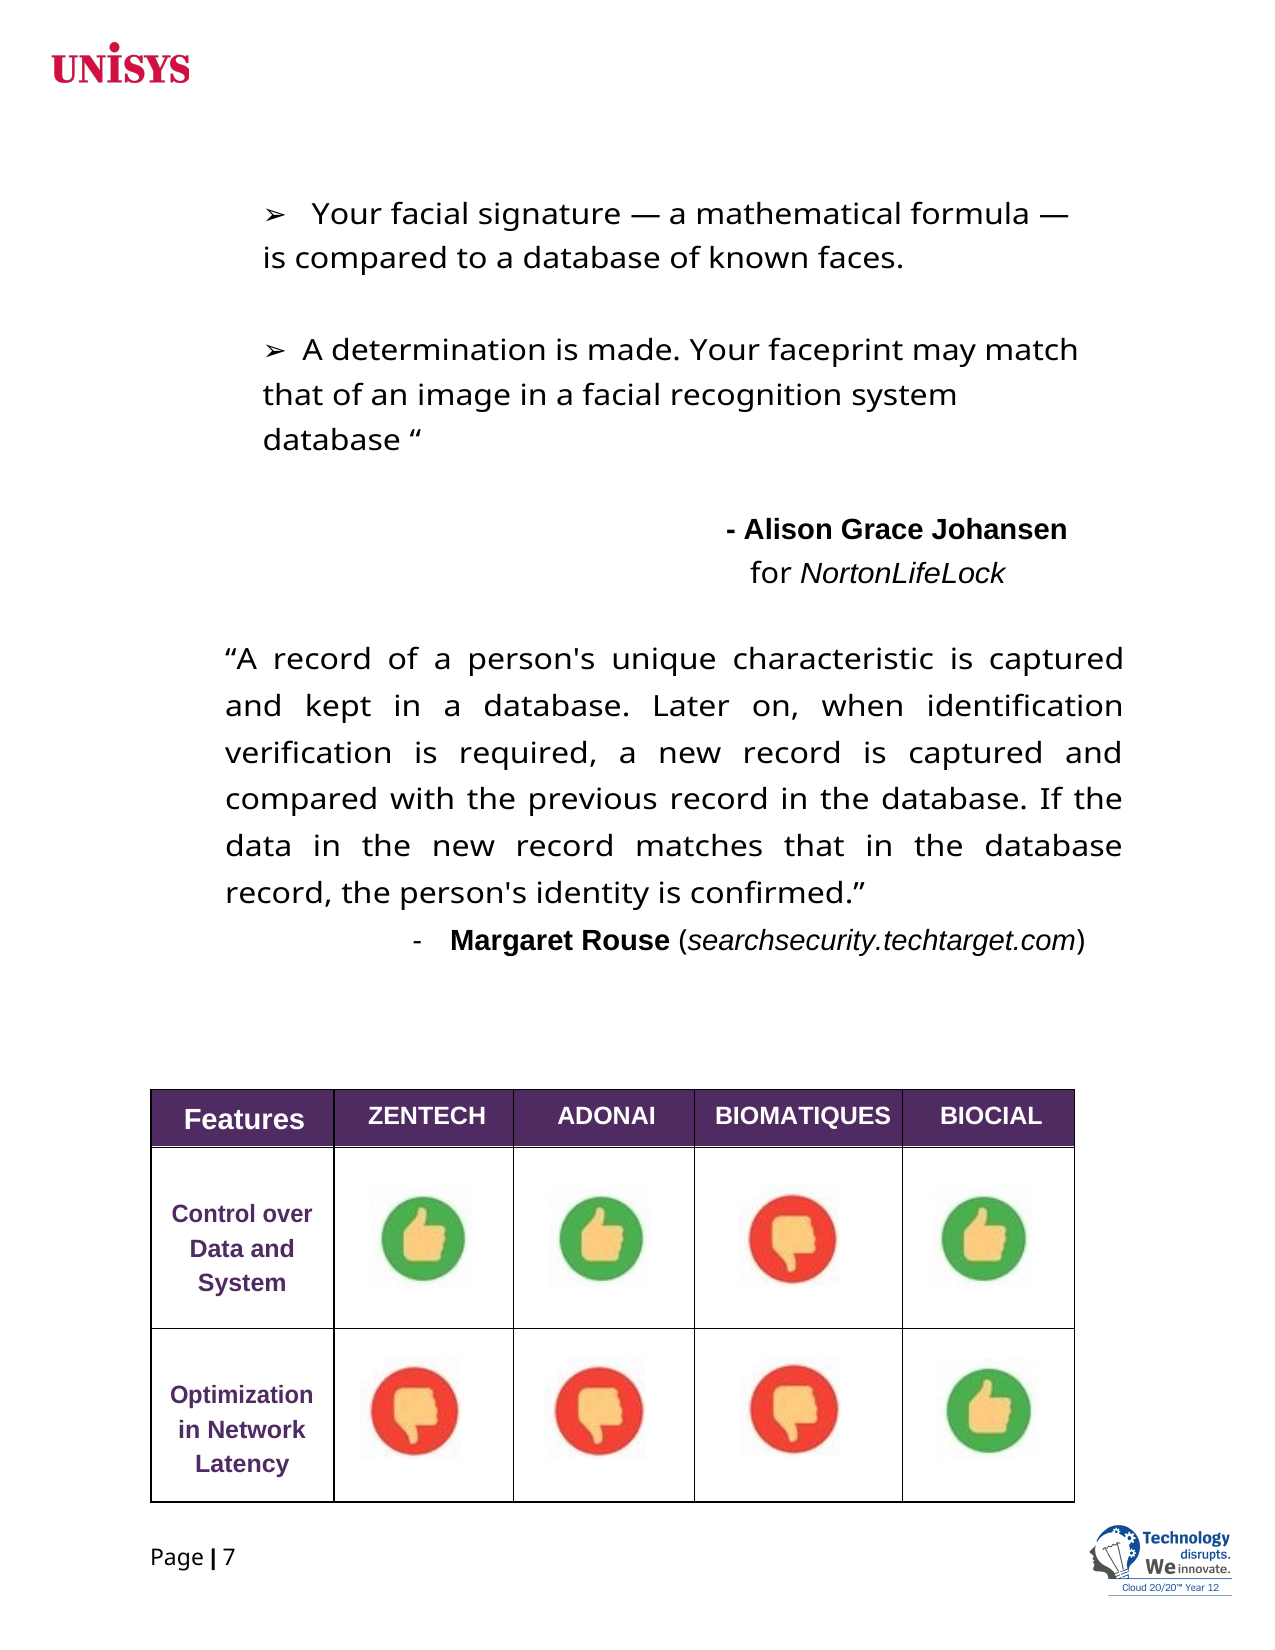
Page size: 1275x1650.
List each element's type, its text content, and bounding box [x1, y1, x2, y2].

table_cell [903, 1329, 1074, 1501]
table_header ZENTECH [335, 1090, 513, 1146]
text - Alison Grace Johansen [726, 512, 1194, 546]
picture [932, 1186, 1034, 1289]
picture [544, 1356, 647, 1459]
list Your facial signature — a mathematical formula — is compared to a database of known faces. [262, 193, 1082, 277]
picture [51, 42, 189, 83]
table_cell [335, 1148, 513, 1328]
table_header Features [152, 1090, 333, 1146]
table_cell [514, 1148, 694, 1328]
table_cell [695, 1329, 902, 1501]
table_header ADONAI [514, 1090, 694, 1146]
table_cell [695, 1148, 902, 1328]
picture [549, 1186, 651, 1289]
text “A record of a person's unique characteristic is captured and kept in a database. Later on, when identification verification is required, a new record is captured and compared with the previous record in the database. If the data in the new record matches that in the database record, the person's identity is confirmed.” [225, 638, 1125, 912]
table_cell [335, 1329, 513, 1501]
picture [371, 1186, 473, 1289]
picture [360, 1356, 462, 1459]
table_header BIOMATIQUES [695, 1090, 902, 1146]
picture [1087, 1525, 1233, 1596]
table_header BIOCIAL [903, 1090, 1074, 1146]
table_cell Control over Data and System [152, 1148, 333, 1328]
text - Margaret Rouse (searchsecurity.techtarget.com) [412, 919, 1194, 959]
table_cell [903, 1148, 1074, 1328]
picture [936, 1358, 1039, 1461]
picture [738, 1184, 840, 1287]
table_cell [514, 1329, 694, 1501]
list A determination is made. Your faceprint may match that of an image in a facial recognition system database “ [262, 330, 1082, 459]
table_cell Optimization in Network Latency [152, 1329, 333, 1501]
picture [739, 1355, 842, 1457]
text for NortonLifeLock [750, 553, 1194, 592]
